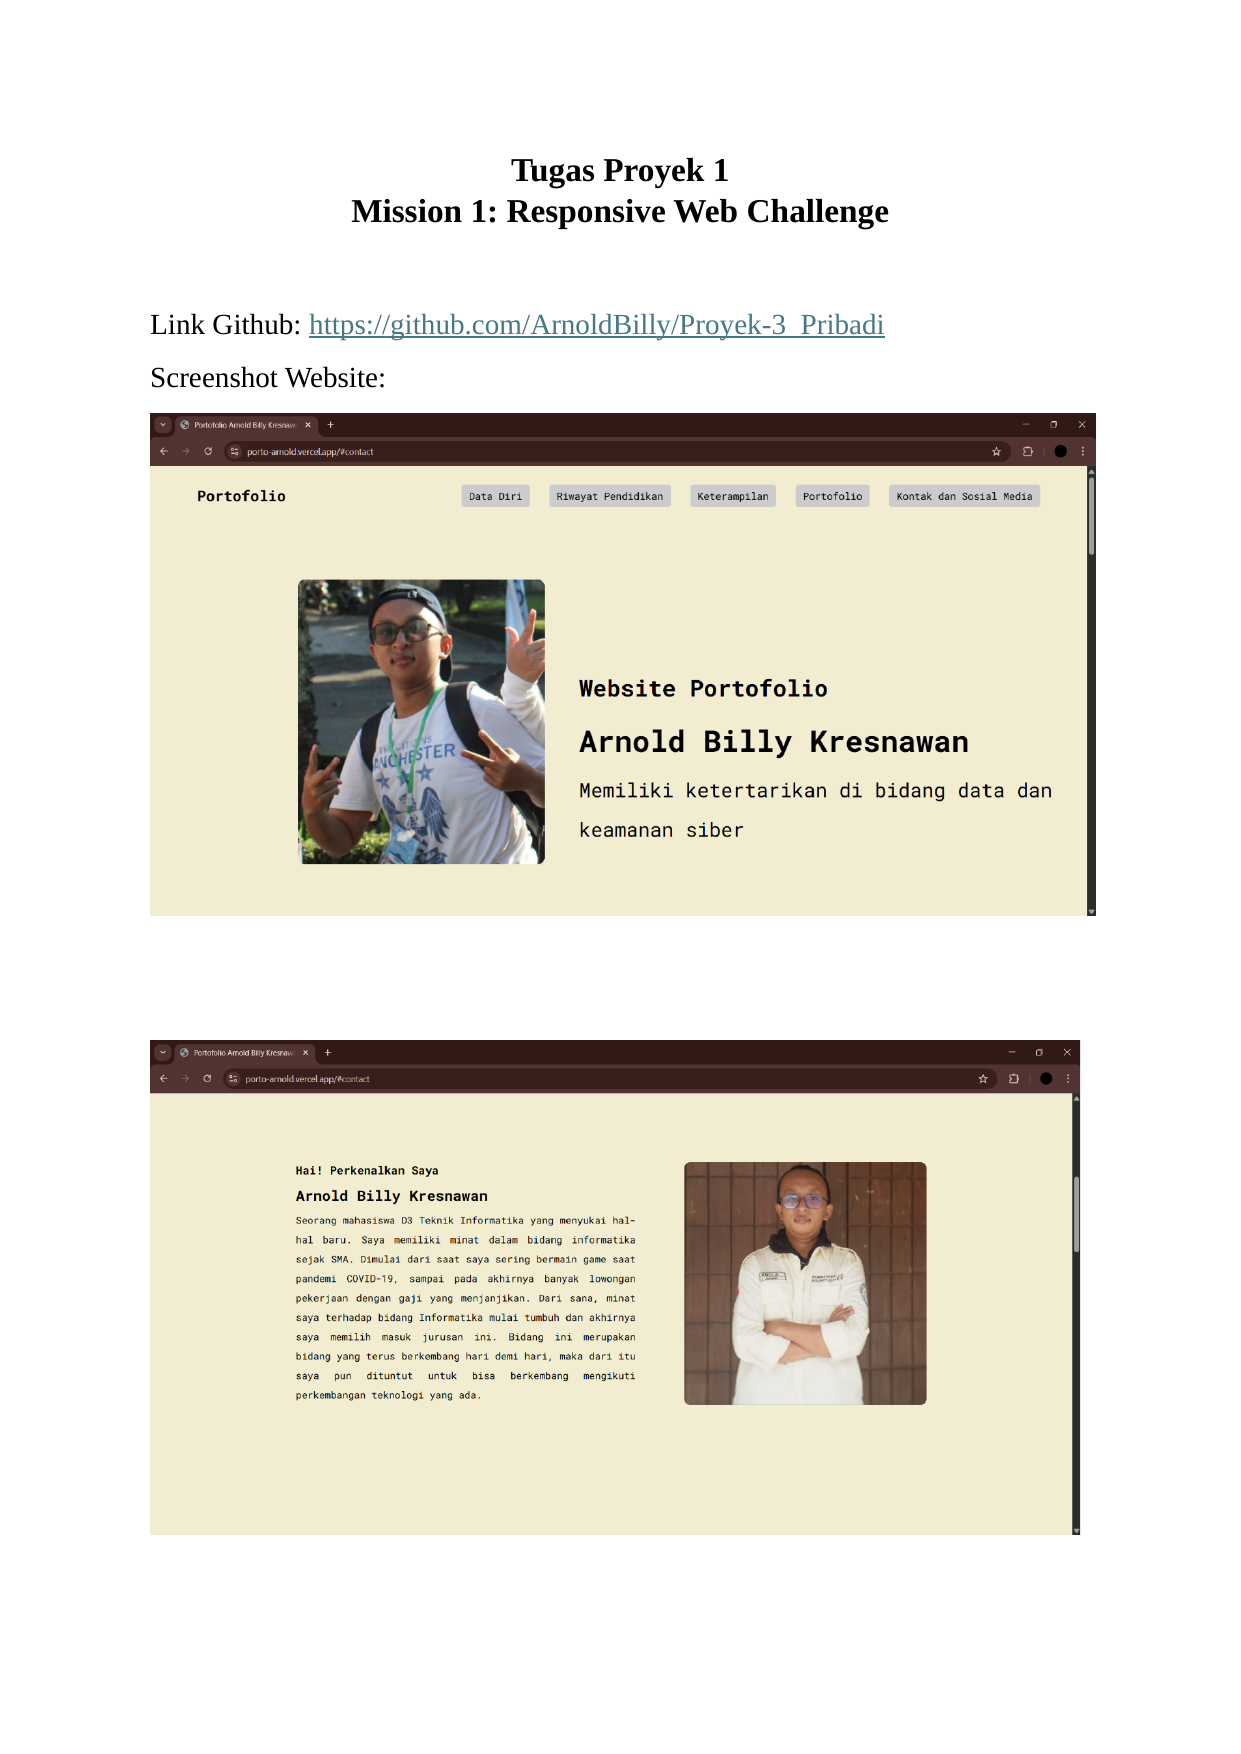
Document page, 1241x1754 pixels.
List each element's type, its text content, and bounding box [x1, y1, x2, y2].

text Screenshot Website: [150, 360, 1090, 394]
picture [150, 413, 1096, 916]
text Tugas Proyek 1 Mission 1: Responsive Web Challenge [150, 150, 1090, 230]
picture [150, 1040, 1080, 1535]
text Link Github: https://github.com/ArnoldBilly/Proyek-3_Pribadi [150, 307, 1090, 341]
